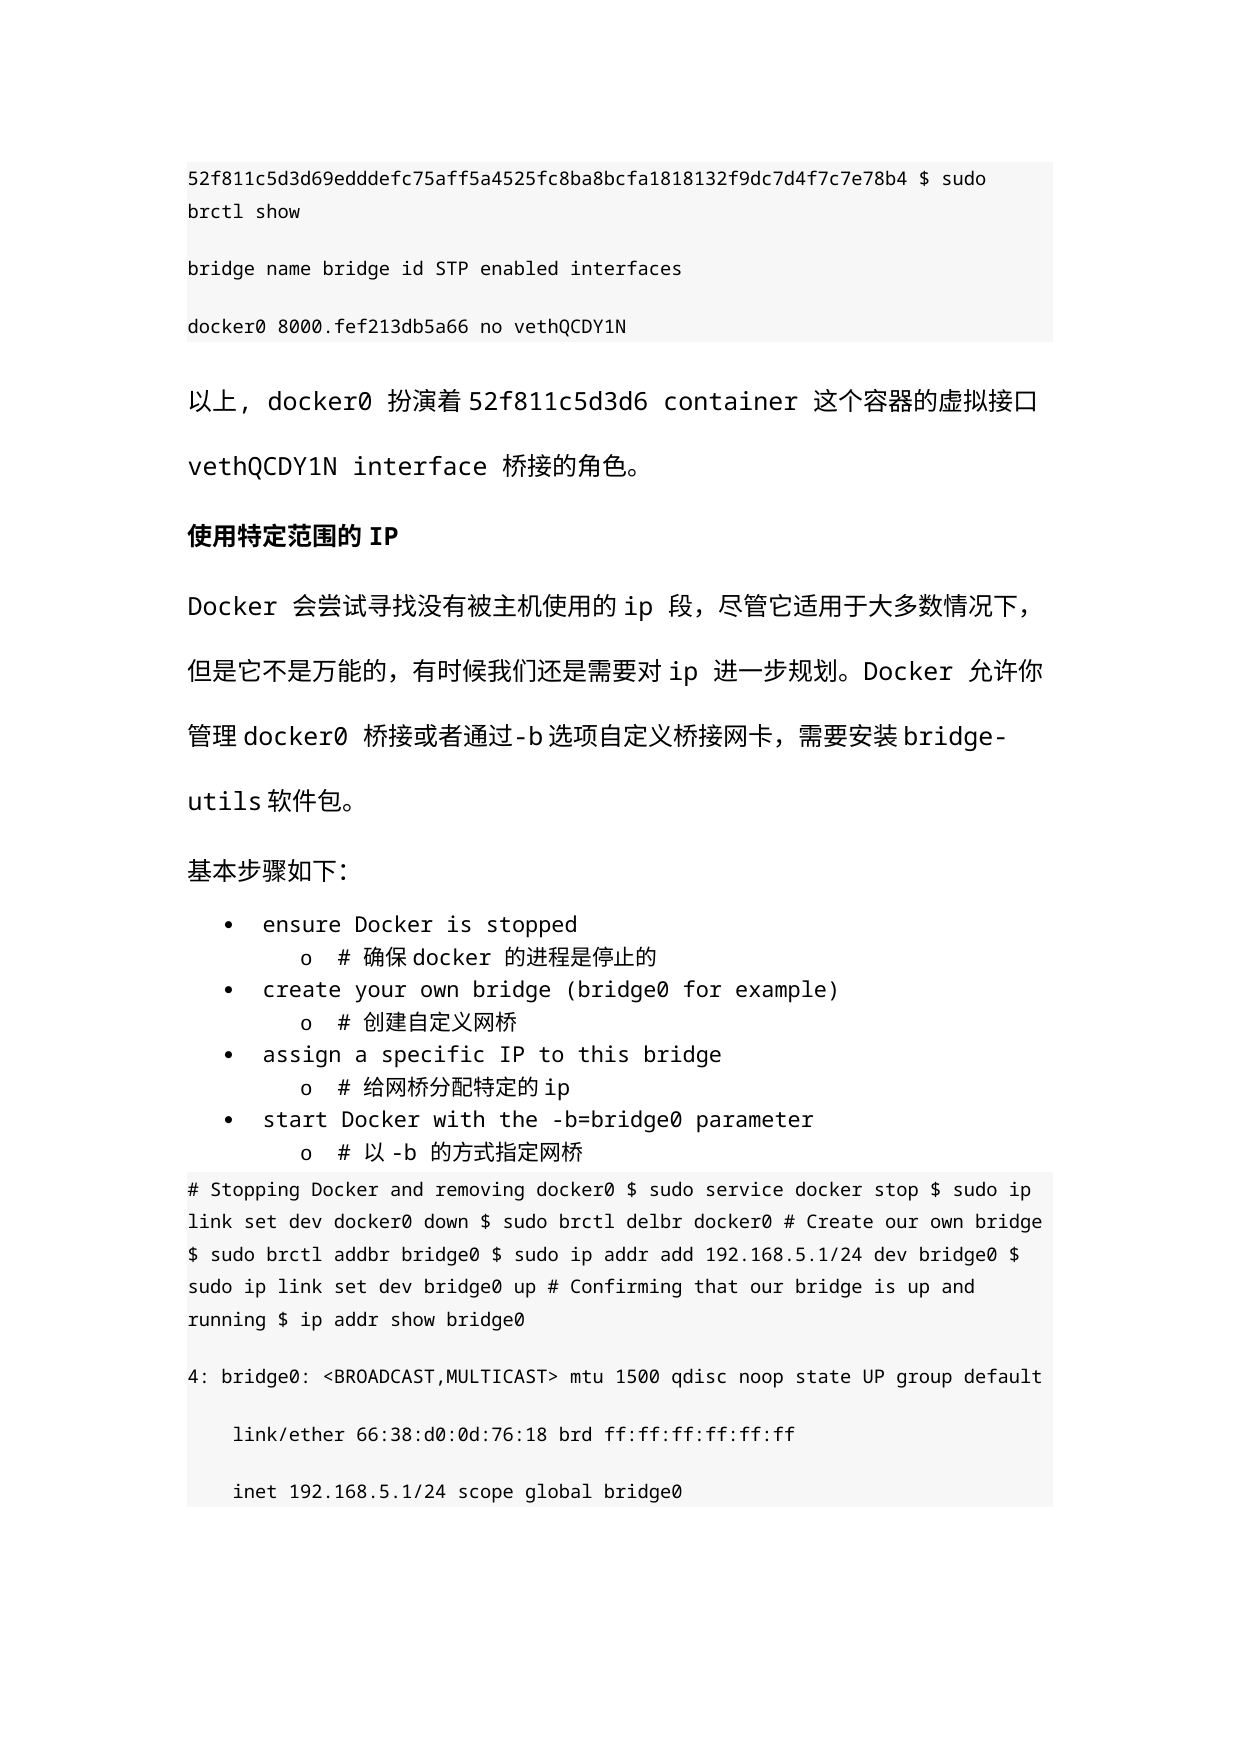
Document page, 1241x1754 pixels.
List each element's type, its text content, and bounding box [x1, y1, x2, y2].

text 基本步骤如下： [187, 837, 1053, 902]
list ensure Docker is stopped [225, 907, 1053, 940]
subtitle 使用特定范围的 IP [187, 502, 1053, 567]
list # 以 -b 的方式指定网桥 [300, 1135, 1053, 1167]
text 52f811c5d3d69edddefc75aff5a4525fc8ba8bcfa1818132f9dc7d4f7c7e78b4 $ sudo brctl show [187, 162, 1053, 227]
text # Stopping Docker and removing docker0 $ sudo service docker stop $ sudo ip link set dev docker0 down $ sudo brctl delbr docker0 # Create our own bridge $ sudo brctl addbr bridge0 $ sudo ip addr add 192.168.5.1/24 dev bridge0 $ sudo ip link set dev bridge0 up # Confirming that our bridge is up and running $ ip addr show bridge0 [187, 1172, 1053, 1335]
text 4: bridge0: <BROADCAST,MULTICAST> mtu 1500 qdisc noop state UP group default [187, 1360, 1053, 1392]
list # 给网桥分配特定的 ip [300, 1070, 1053, 1102]
text link/ether 66:38:d0:0d:76:18 brd ff:ff:ff:ff:ff:ff [187, 1417, 1053, 1450]
text docker0 8000.fef213db5a66 no vethQCDY1N [187, 309, 1053, 342]
list start Docker with the -b=bridge0 parameter [225, 1102, 1053, 1135]
text inet 192.168.5.1/24 scope global bridge0 [187, 1475, 1053, 1507]
text bridge name bridge id STP enabled interfaces [187, 252, 1053, 284]
list # 确保 docker 的进程是停止的 [300, 940, 1053, 972]
list # 创建自定义网桥 [300, 1005, 1053, 1037]
text Docker 会尝试寻找没有被主机使用的 ip 段，尽管它适用于大多数情况下，但是它不是万能的，有时候我们还是需要对 ip 进一步规划。Docker 允许你管理 docker0 桥接或者通过-b选项自定义桥接网卡，需要安装bridge-utils软件包。 [187, 572, 1053, 832]
list create your own bridge (bridge0 for example) [225, 972, 1053, 1005]
text 以上, docker0 扮演着 52f811c5d3d6 container 这个容器的虚拟接口 vethQCDY1N interface 桥接的角色。 [187, 367, 1053, 497]
list assign a specific IP to this bridge [225, 1037, 1053, 1070]
